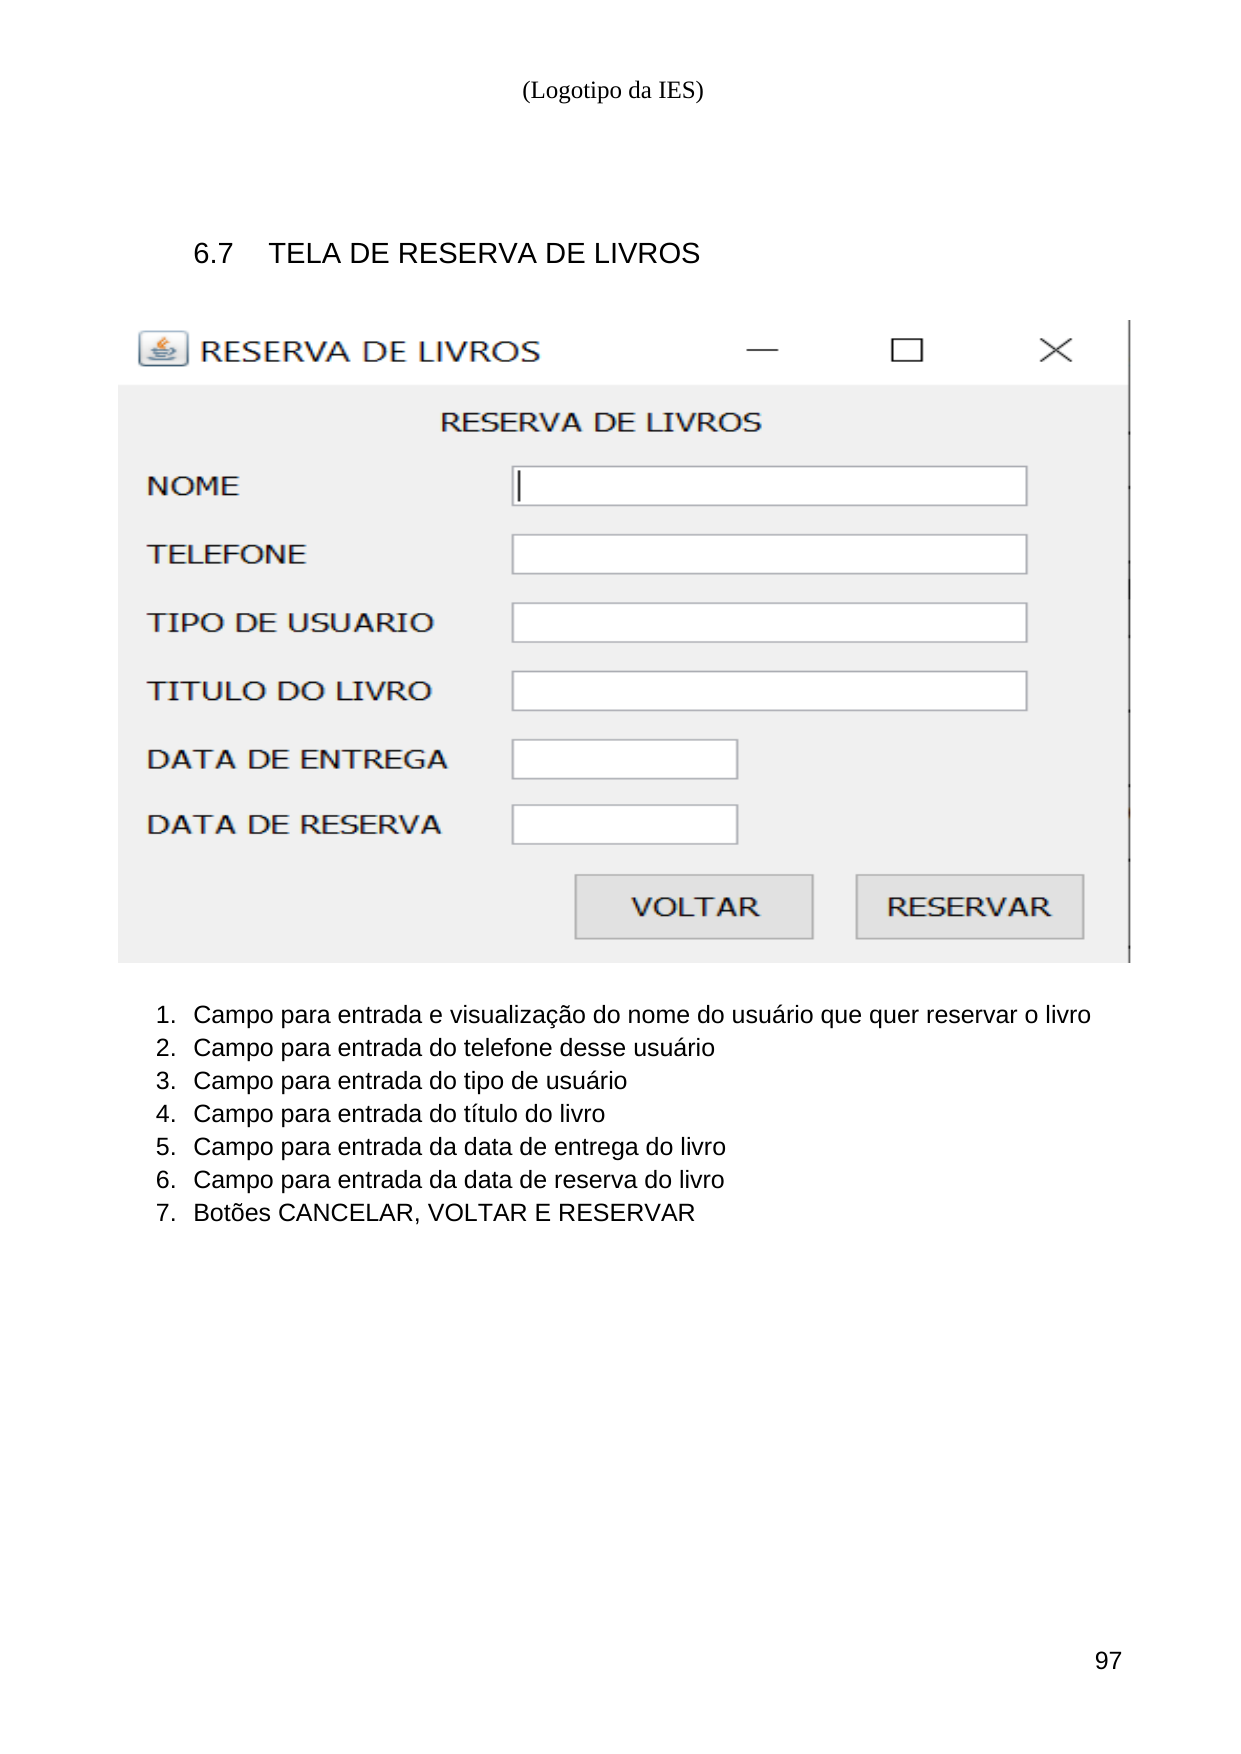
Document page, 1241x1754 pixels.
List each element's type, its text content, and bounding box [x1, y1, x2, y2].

list Campo para entrada e visualização do nome do usuário que quer reservar o livro [156, 999, 1122, 1028]
list Campo para entrada do telefone desse usuário [156, 1033, 1122, 1061]
list Campo para entrada do tipo de usuário [156, 1066, 1122, 1094]
subtitle Tela de Reserva de Livros [193, 236, 1122, 269]
list Campo para entrada da data de entrega do livro [156, 1132, 1122, 1160]
list Campo para entrada do título do livro [156, 1099, 1122, 1127]
picture [118, 320, 1131, 963]
list Botões CANCELAR, VOLTAR E RESERVAR [156, 1198, 1122, 1226]
list Campo para entrada da data de reserva do livro [156, 1165, 1122, 1193]
